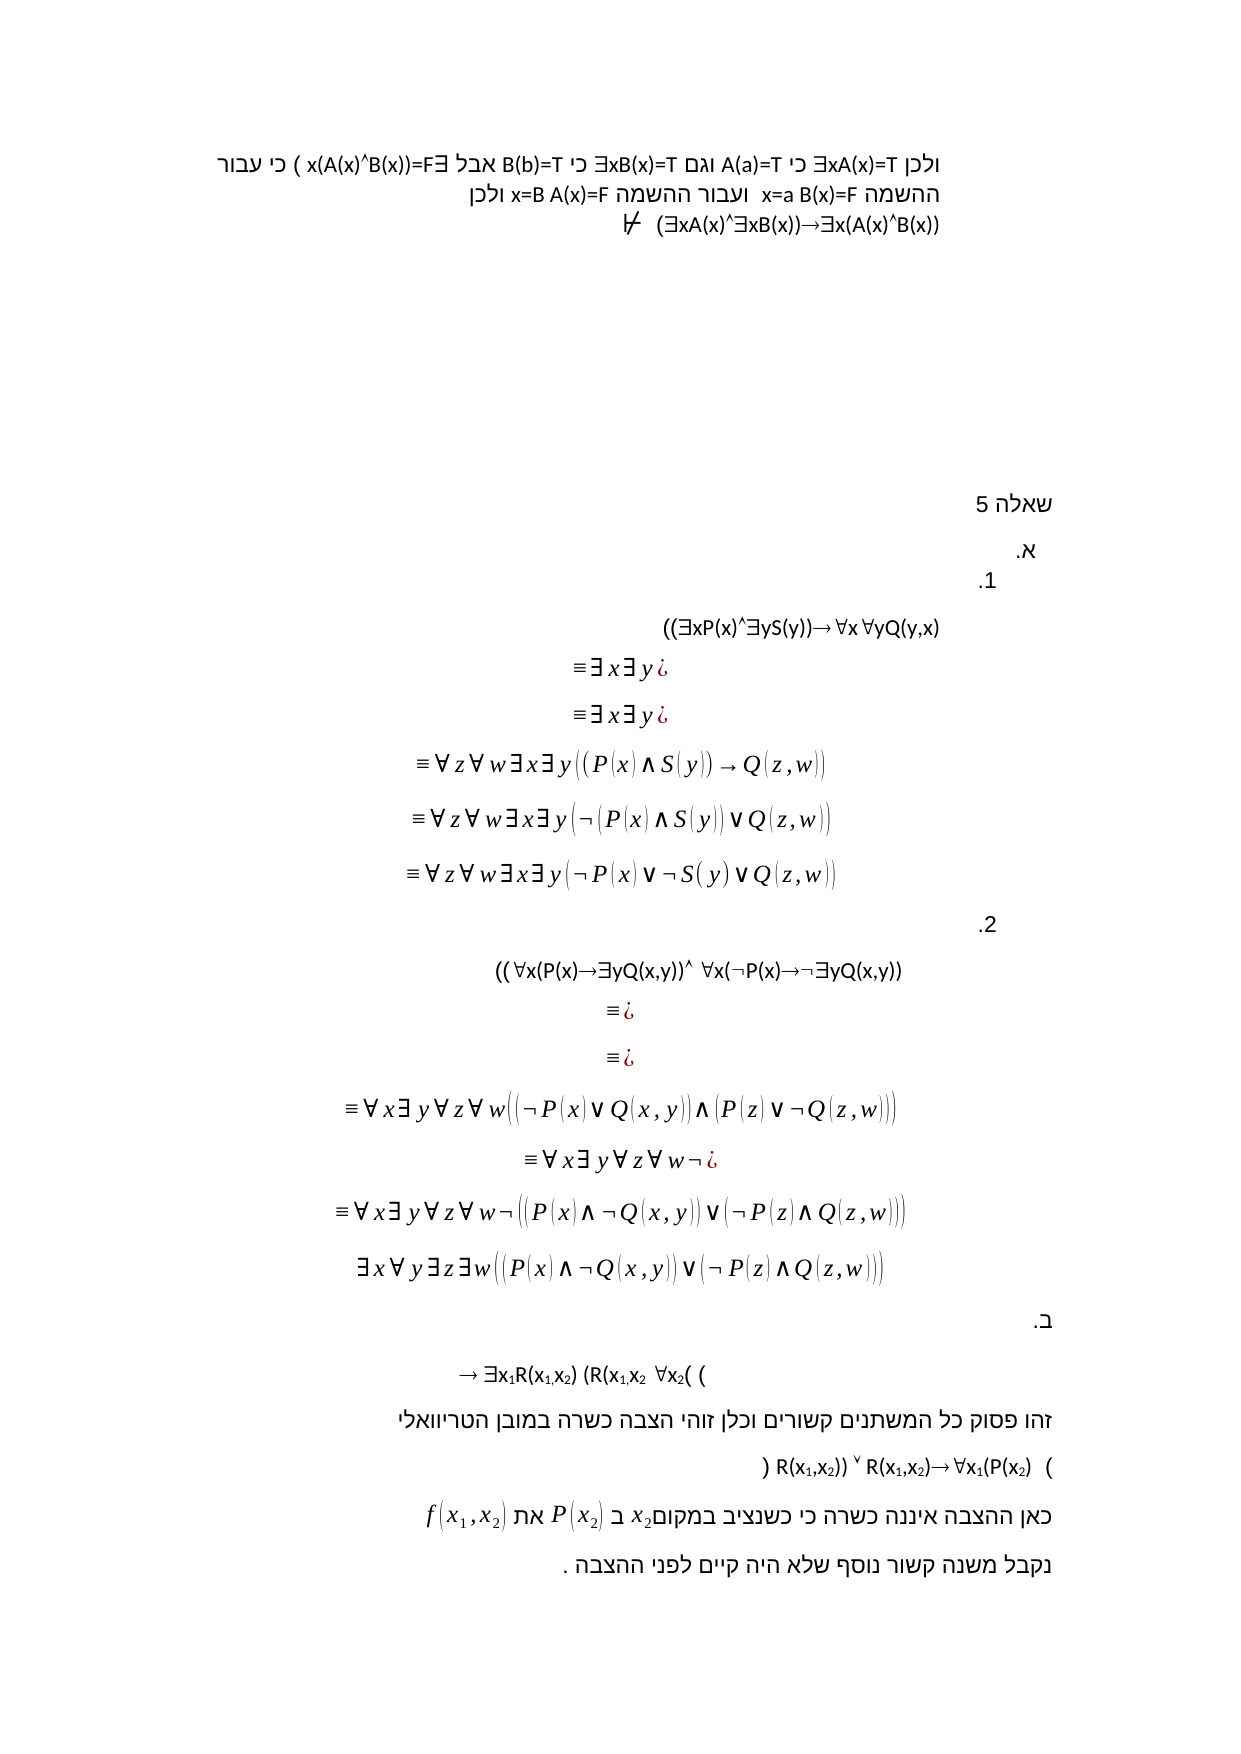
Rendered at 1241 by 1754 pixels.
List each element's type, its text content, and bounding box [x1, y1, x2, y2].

text x(P(x)yQ(x,y)) x(P(x)yQ(x,y)))) [187, 956, 903, 984]
text כאן ההצבה איננה כשרה כי כשנציב במקום ב את [187, 1499, 1053, 1533]
text xP(x)yS(y))xyQ(y,x))) [187, 613, 940, 641]
text שאלה 5 [187, 491, 1053, 517]
text זהו פסוק כל המשתנים קשורים וכלן זוהי הצבה כשרה במובן הטריוואלי [187, 1407, 1053, 1433]
list ולכן xA(x)=T כי A(a)=T וגם xB(x)=T כי B(b)=T אבל ∃x(A(x)B(x))=F ) כי עבור ההשמה x=a B(x)=F ועבור ההשמה x=B A(x)=F ולכן xA(x)xB(x))x(A(x)B(x))) [187, 150, 940, 238]
text ב. [187, 1307, 1053, 1333]
text ) ) x1R(x1,x2) (R(x1,x2 x2 [187, 1360, 1053, 1388]
text ) R(x1,x2)) R(x1,x2)x1(P(x2) ( [187, 1452, 1053, 1480]
text נקבל משנה קשור נוסף שלא היה קיים לפני ההצבה . [187, 1552, 1053, 1579]
